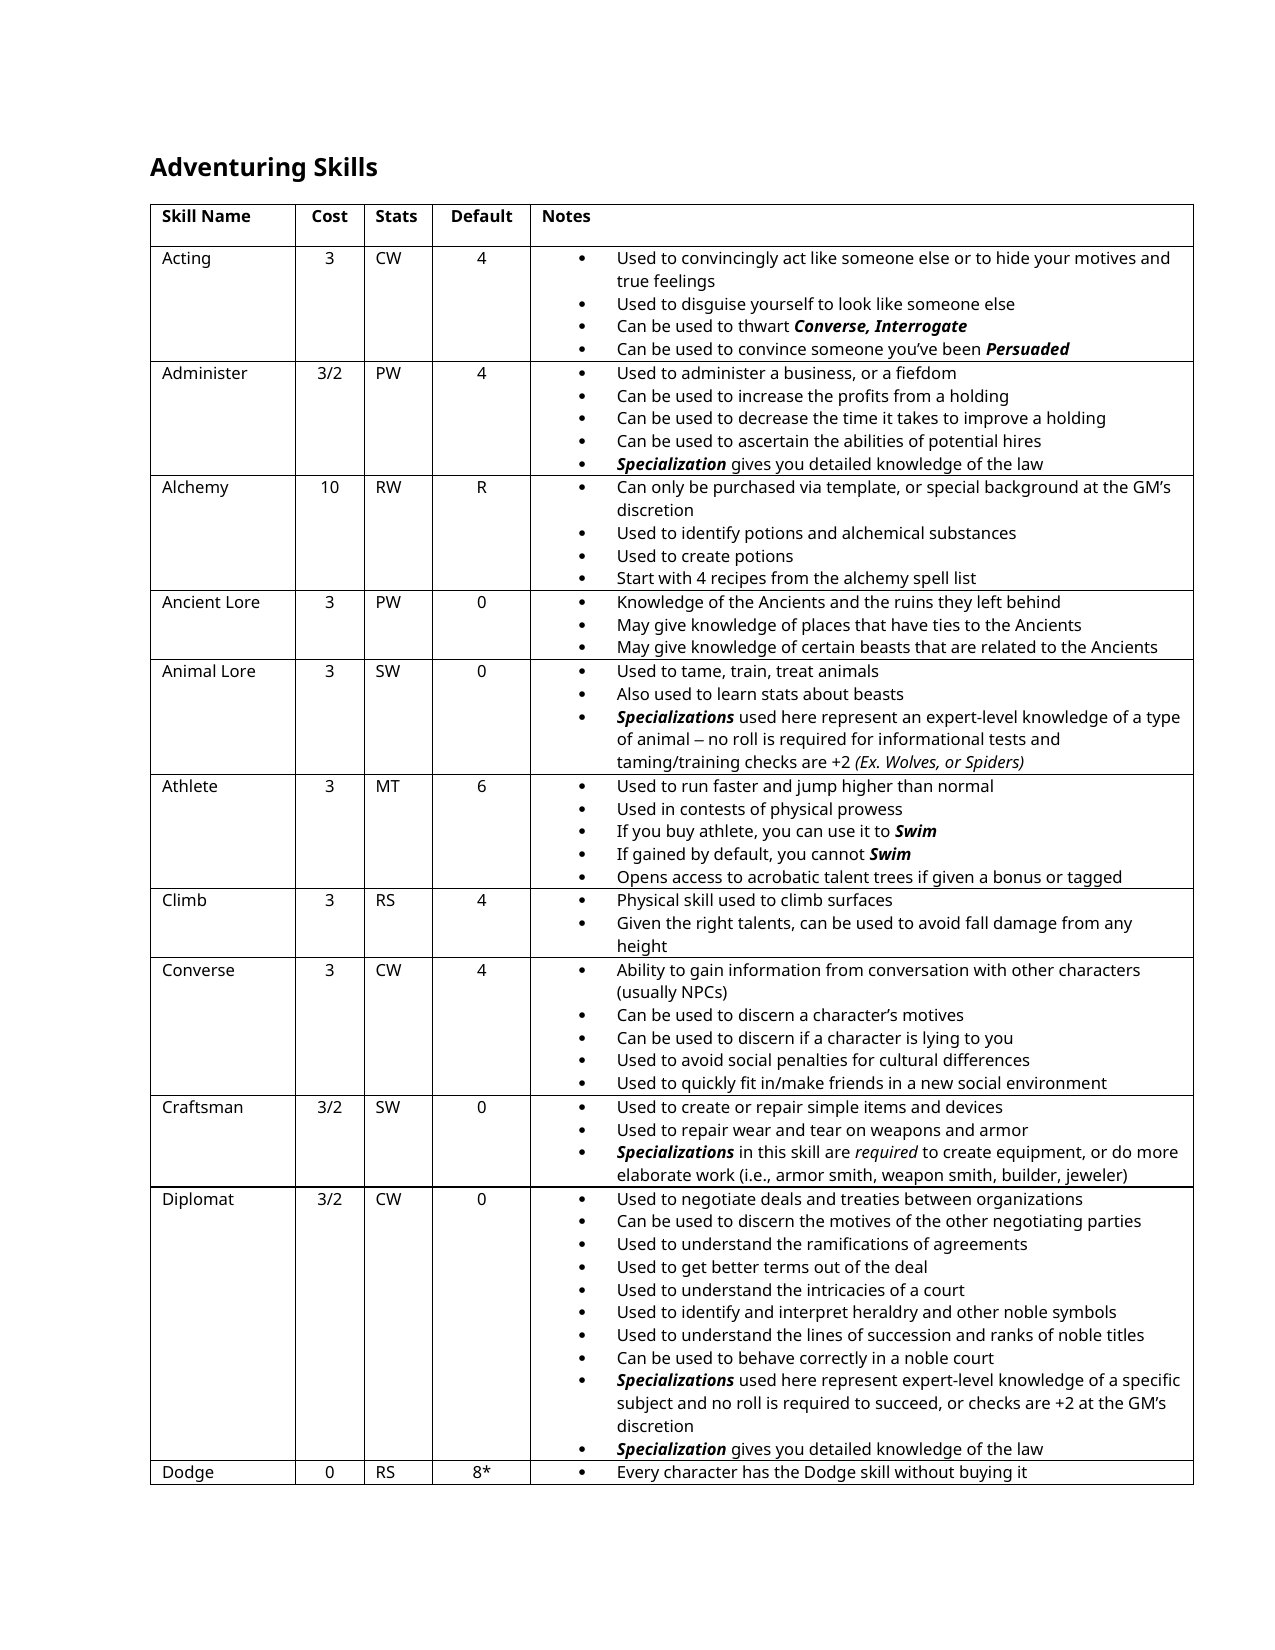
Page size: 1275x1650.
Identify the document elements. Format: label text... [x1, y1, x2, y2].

table_cell Climb [151, 889, 295, 957]
text Adventuring Skills [150, 150, 1125, 184]
table_cell 3/2 [296, 1096, 364, 1186]
table_cell 3/2 [296, 362, 364, 475]
table_cell Used to run faster and jump higher than normal Used in contests of physical prowess If you buy athlete, you can use it to Swim If gained by default, you cannot Swim Opens access to acrobatic talent trees if given a bonus or tagged [531, 775, 1193, 888]
table_cell CW [365, 247, 432, 361]
table_cell 3 [296, 660, 364, 773]
table_cell PW [365, 362, 432, 475]
table_cell 0 [296, 1461, 364, 1484]
table_cell PW [365, 591, 432, 659]
table_cell Ancient Lore [151, 591, 295, 659]
table_cell Craftsman [151, 1096, 295, 1186]
table_cell 3 [296, 247, 364, 361]
table_cell R [433, 476, 530, 590]
table_cell RS [365, 889, 432, 957]
table_header Skill Name [151, 205, 295, 246]
table_cell Athlete [151, 775, 295, 888]
table_cell 10 [296, 476, 364, 590]
table_cell Animal Lore [151, 660, 295, 773]
table_cell CW [365, 1188, 432, 1460]
table_cell Ability to gain information from conversation with other characters (usually NPCs) Can be used to discern a character’s motives Can be used to discern if a character is lying to you Used to avoid social penalties for cultural differences Used to quickly fit in/make friends in a new social environment [531, 958, 1193, 1094]
table_cell 3/2 [296, 1188, 364, 1460]
table_cell 6 [433, 775, 530, 888]
table_cell Converse [151, 958, 295, 1094]
table_cell Used to negotiate deals and treaties between organizations Can be used to discern the motives of the other negotiating parties Used to understand the ramifications of agreements Used to get better terms out of the deal Used to understand the intricacies of a court Used to identify and interpret heraldry and other noble symbols Used to understand the lines of succession and ranks of noble titles Can be used to behave correctly in a noble court Specializations used here represent expert-level knowledge of a specific subject and no roll is required to succeed, or checks are +2 at the GM’s discretion Specialization gives you detailed knowledge of the law [531, 1188, 1193, 1460]
table_cell 0 [433, 660, 530, 773]
table_cell 0 [433, 1096, 530, 1186]
table_cell CW [365, 958, 432, 1094]
table_cell Can only be purchased via template, or special background at the GM’s discretion Used to identify potions and alchemical substances Used to create potions Start with 4 recipes from the alchemy spell list [531, 476, 1193, 590]
table_cell RS [365, 1461, 432, 1484]
table_cell Alchemy [151, 476, 295, 590]
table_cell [531, 1461, 1193, 1484]
table_cell 3 [296, 889, 364, 957]
table_cell SW [365, 1096, 432, 1186]
table_cell 0 [433, 591, 530, 659]
table_cell Used to create or repair simple items and devices Used to repair wear and tear on weapons and armor Specializations in this skill are required to create equipment, or do more elaborate work (i.e., armor smith, weapon smith, builder, jeweler) [531, 1096, 1193, 1186]
table_cell Dodge [151, 1461, 295, 1484]
table_cell Administer [151, 362, 295, 475]
table_cell 0 [433, 1188, 530, 1460]
table_cell 3 [296, 775, 364, 888]
table_header Cost [296, 205, 364, 246]
table_cell RW [365, 476, 432, 590]
table_cell Used to administer a business, or a fiefdom Can be used to increase the profits from a holding Can be used to decrease the time it takes to improve a holding Can be used to ascertain the abilities of potential hires Specialization gives you detailed knowledge of the law [531, 362, 1193, 475]
table_cell Diplomat [151, 1188, 295, 1460]
table_cell Physical skill used to climb surfaces Given the right talents, can be used to avoid fall damage from any height [531, 889, 1193, 957]
table_cell 8* [433, 1461, 530, 1484]
table_cell 4 [433, 889, 530, 957]
table_header Stats [365, 205, 432, 246]
table_cell Used to convincingly act like someone else or to hide your motives and true feelings Used to disguise yourself to look like someone else Can be used to thwart Converse, Interrogate Can be used to convince someone you’ve been Persuaded [531, 247, 1193, 361]
table_cell 4 [433, 958, 530, 1094]
table_cell Acting [151, 247, 295, 361]
table_header Default [433, 205, 530, 246]
table_cell 3 [296, 958, 364, 1094]
table_cell SW [365, 660, 432, 773]
table_cell MT [365, 775, 432, 888]
table_cell Knowledge of the Ancients and the ruins they left behind May give knowledge of places that have ties to the Ancients May give knowledge of certain beasts that are related to the Ancients [531, 591, 1193, 659]
table_cell 4 [433, 362, 530, 475]
table_header Notes [531, 205, 1193, 246]
table_cell Used to tame, train, treat animals Also used to learn stats about beasts Specializations used here represent an expert-level knowledge of a type of animal – no roll is required for informational tests and taming/training checks are +2 (Ex. Wolves, or Spiders) [531, 660, 1193, 773]
table_cell 3 [296, 591, 364, 659]
table_cell 4 [433, 247, 530, 361]
